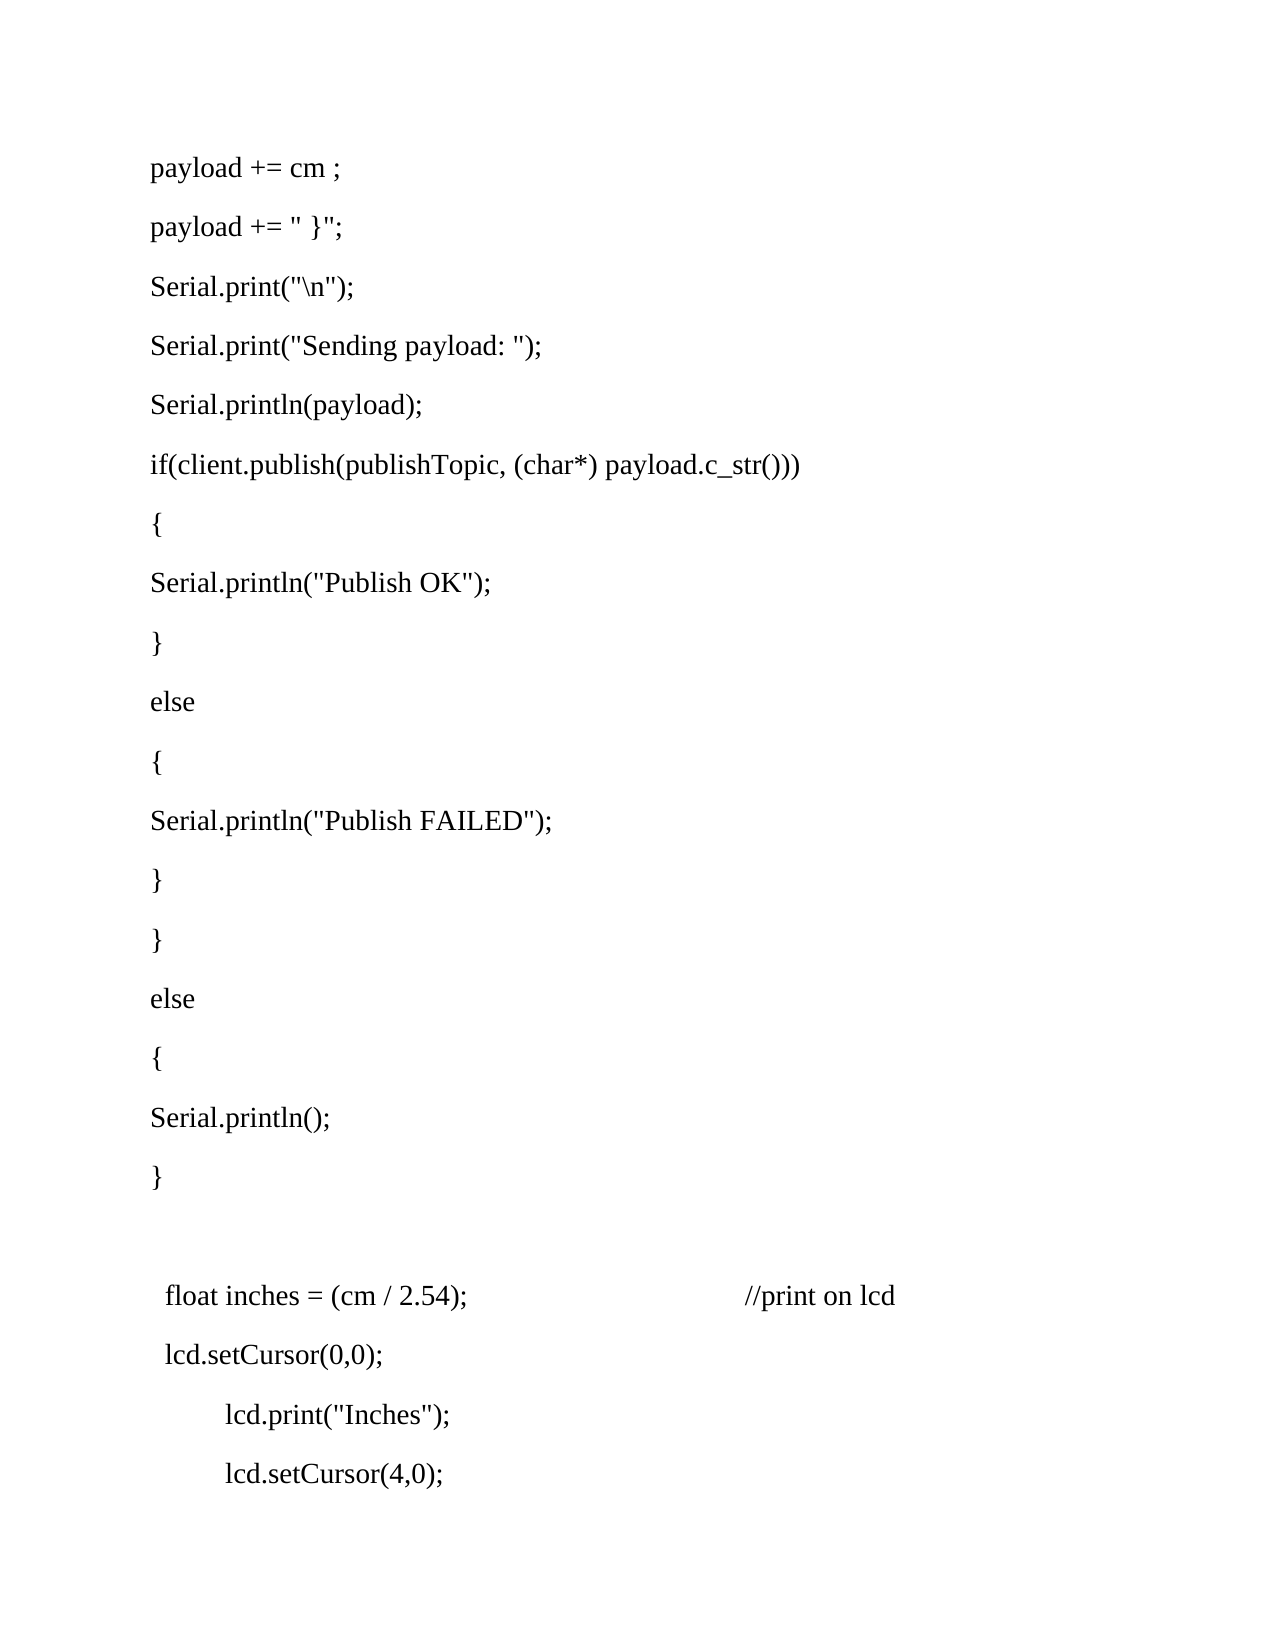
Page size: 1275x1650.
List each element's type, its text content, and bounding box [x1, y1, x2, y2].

text { [150, 1041, 1125, 1074]
text Serial.print("Sending payload: "); [150, 328, 1125, 362]
text Serial.println(payload); [150, 387, 1125, 421]
text } [150, 1159, 1125, 1193]
text Serial.print("\n"); [150, 269, 1125, 302]
text { [150, 506, 1125, 540]
text lcd.setCursor(0,0); [150, 1337, 1125, 1371]
text } [150, 922, 1125, 955]
text else [150, 684, 1125, 718]
text } [150, 862, 1125, 896]
text lcd.print("Inches"); [150, 1397, 1125, 1430]
text Serial.println("Publish FAILED"); [150, 803, 1125, 837]
text } [150, 625, 1125, 658]
text else [150, 981, 1125, 1015]
text payload += " }"; [150, 209, 1125, 243]
text float inches = (cm / 2.54); //print on lcd [150, 1278, 1125, 1312]
text Serial.println("Publish OK"); [150, 566, 1125, 599]
text { [150, 744, 1125, 777]
text Serial.println(); [150, 1100, 1125, 1133]
text payload += cm ; [150, 150, 1125, 183]
text lcd.setCursor(4,0); [150, 1456, 1125, 1490]
text if(client.publish(publishTopic, (char*) payload.c_str())) [150, 447, 1125, 480]
